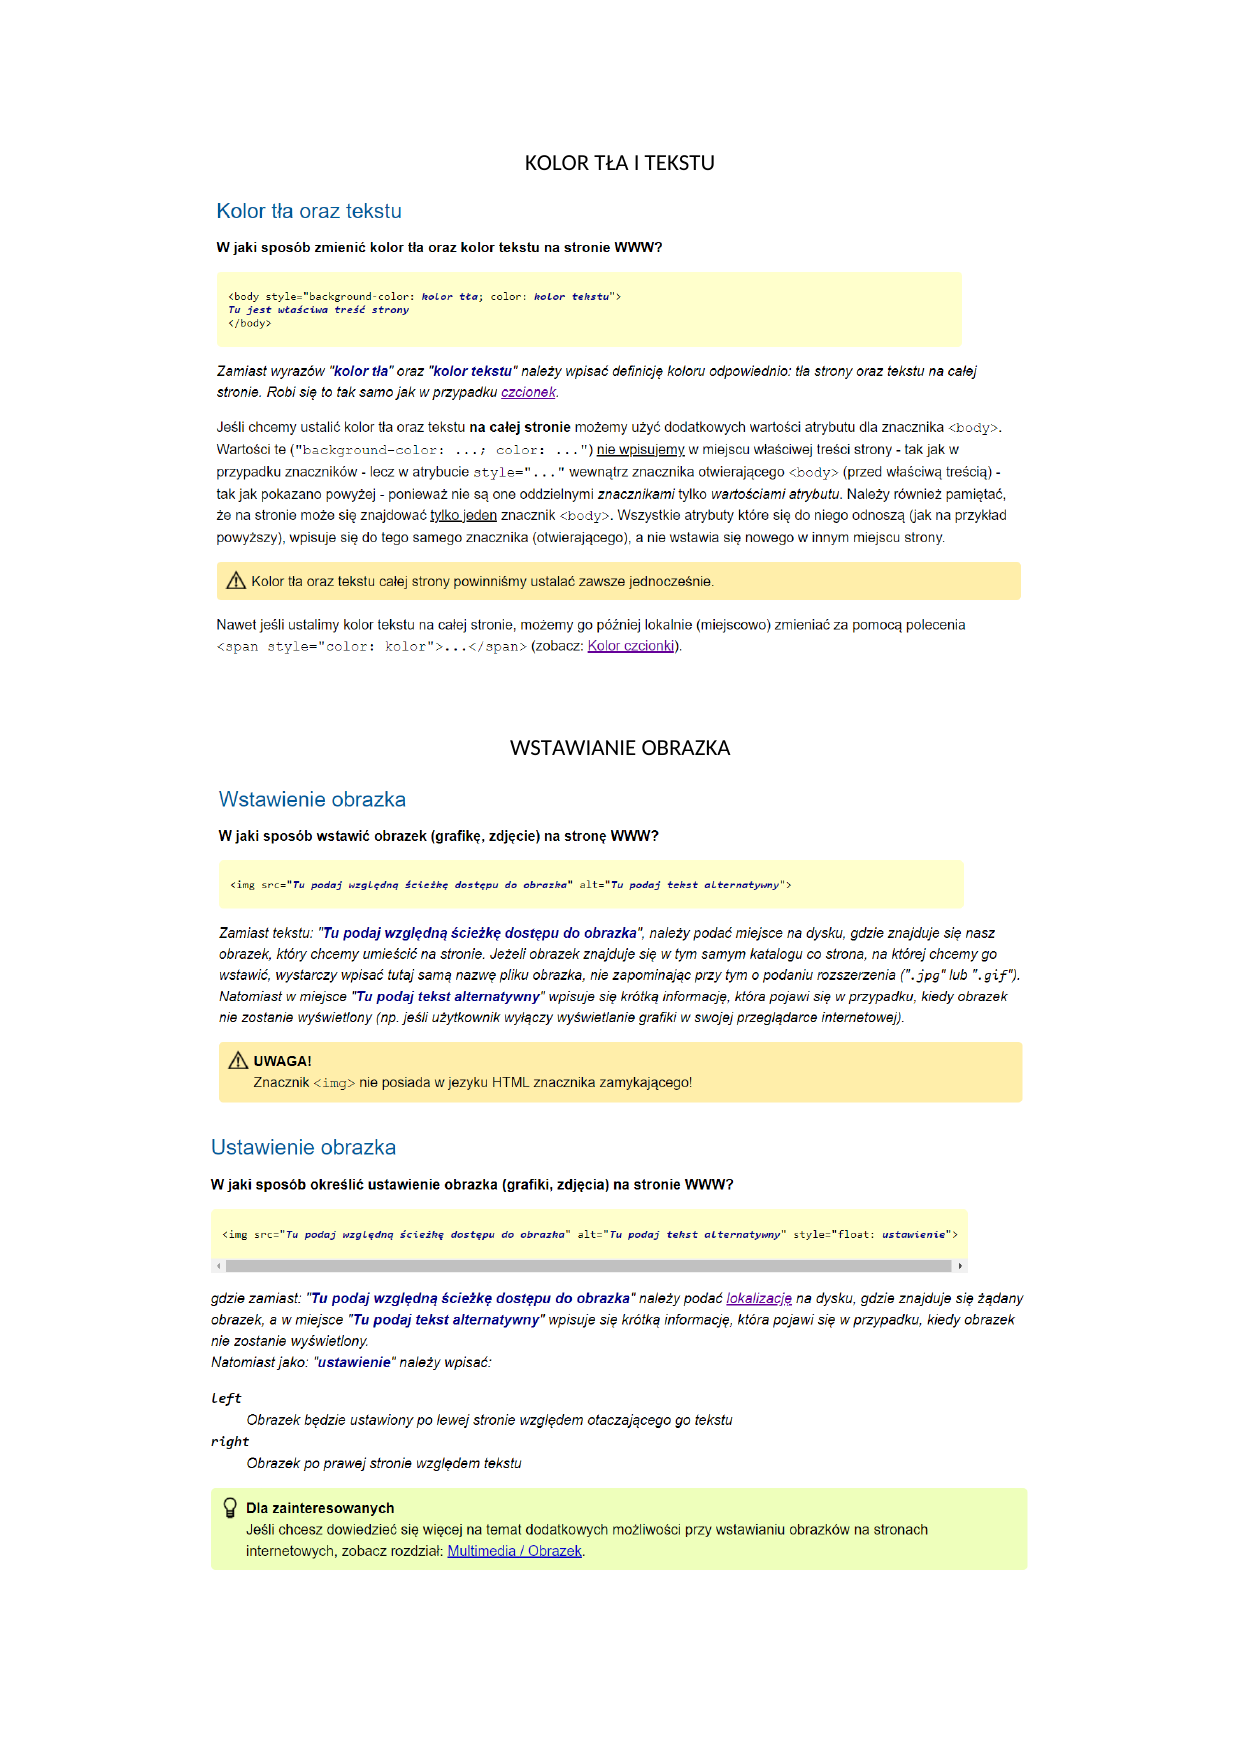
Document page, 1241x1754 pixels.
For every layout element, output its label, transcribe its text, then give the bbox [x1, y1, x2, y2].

picture [205, 779, 1036, 1112]
picture [205, 194, 1036, 667]
text KOLOR TŁA I TEKSTU [148, 148, 1093, 176]
picture [200, 1130, 1040, 1591]
text WSTAWIANIE OBRAZKA [148, 733, 1093, 761]
